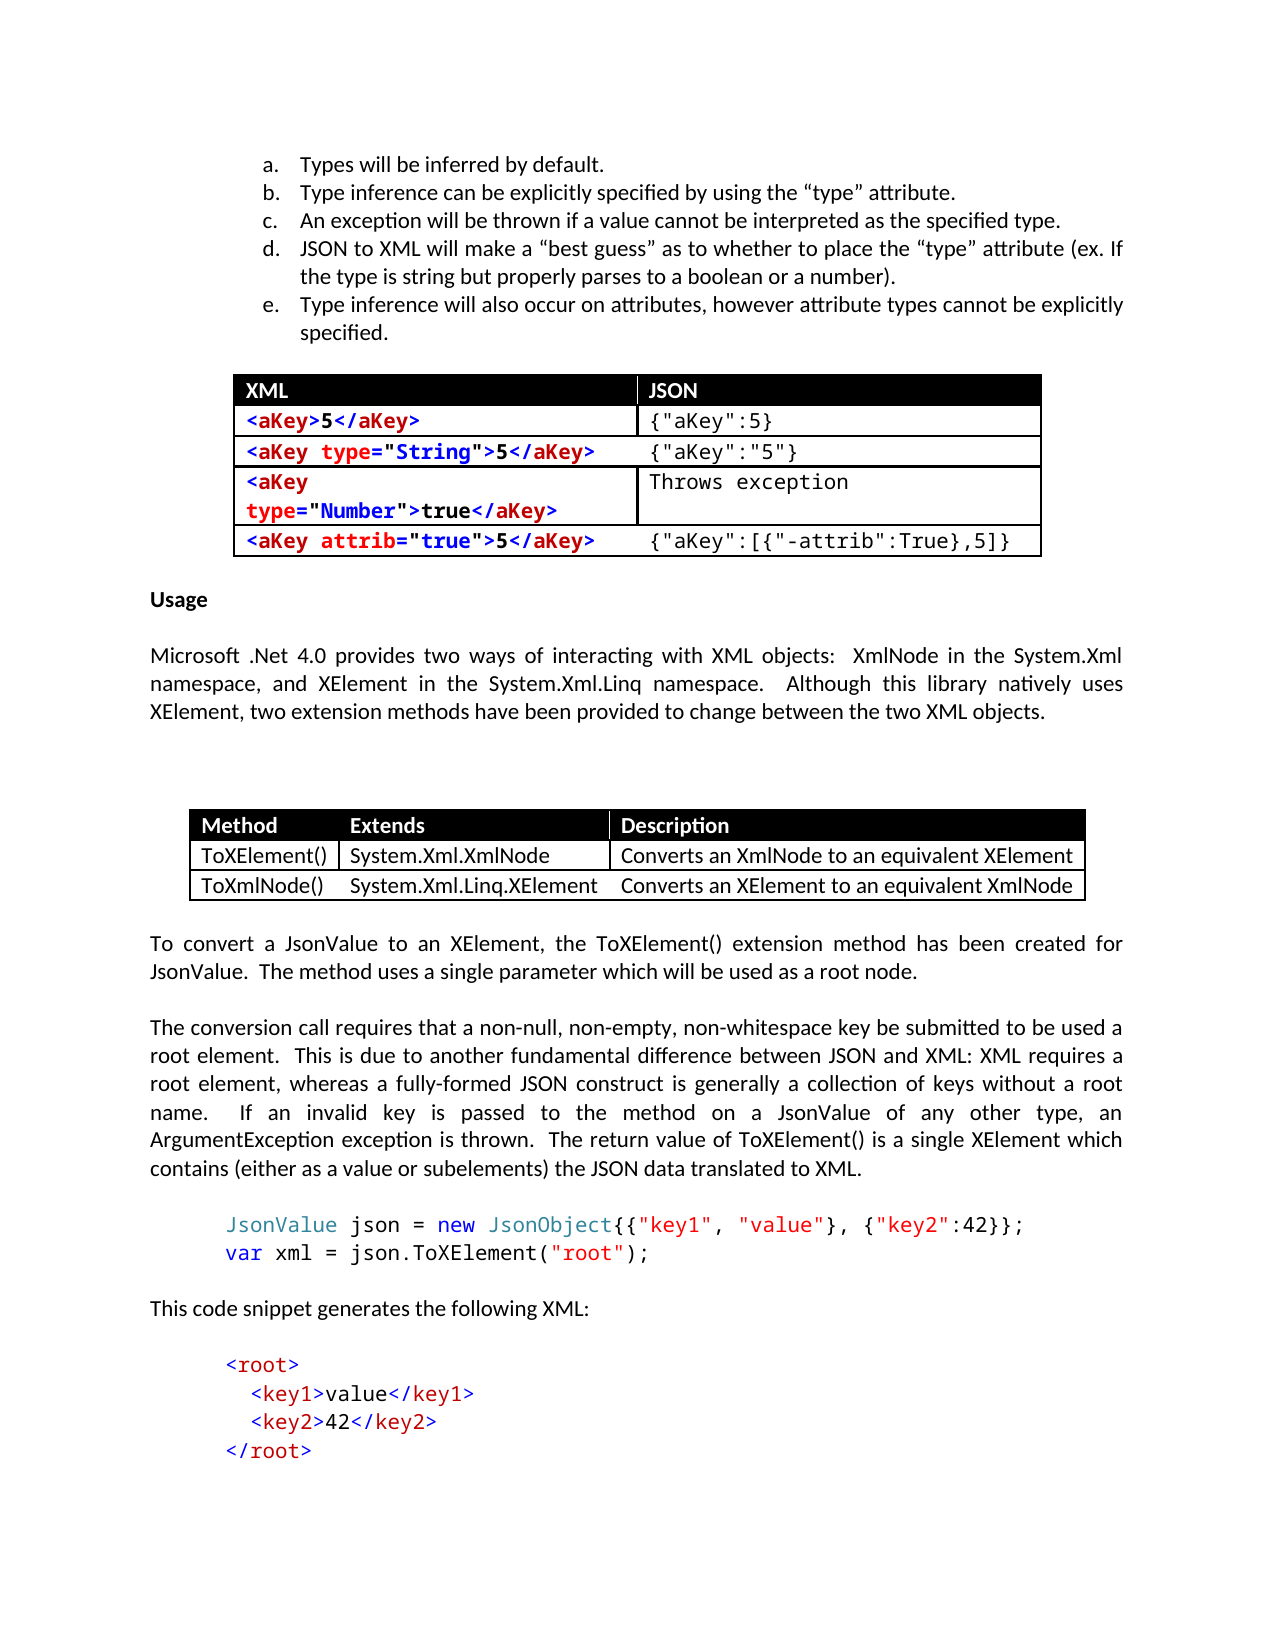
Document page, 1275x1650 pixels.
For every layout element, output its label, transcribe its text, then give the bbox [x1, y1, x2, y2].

text <key2>42</key2> [225, 1407, 1125, 1436]
text This code snippet generates the following XML: [150, 1294, 1125, 1323]
list Types will be inferred by default. [262, 150, 1125, 178]
table_header Method [191, 811, 339, 839]
list JSON to XML will make a “best guess” as to whether to place the “type” attribute (ex. If the type is string but properly parses to a boolean or a number). [262, 234, 1125, 290]
table_cell {"aKey":[{"-attrib":True},5]} [638, 526, 1040, 555]
table_header XML [235, 376, 637, 404]
list An exception will be thrown if a value cannot be interpreted as the specified type. [262, 206, 1125, 234]
table_cell Converts an XElement to an equivalent XmlNode [610, 871, 1084, 899]
text Usage [150, 585, 1125, 613]
list Type inference can be explicitly specified by using the “type” attribute. [262, 178, 1125, 206]
table_cell {"aKey":"5"} [638, 437, 1040, 465]
list Type inference will also occur on attributes, however attribute types cannot be explicitly specified. [262, 290, 1125, 346]
table_cell {"aKey":5} [639, 406, 1040, 435]
table_header JSON [638, 376, 1040, 404]
table_cell Throws exception [639, 468, 1040, 524]
text <root> [225, 1351, 1125, 1379]
text JsonValue json = new JsonObject{{"key1", "value"}, {"key2":42}}; [225, 1210, 1125, 1238]
text Microsoft .Net 4.0 provides two ways of interacting with XML objects: XmlNode in the System.Xml namespace, and XElement in the System.Xml.Linq namespace. Although this library natively uses XElement, two extension methods have been provided to change between the two XML objects. [150, 641, 1125, 725]
table_cell ToXElement() [191, 841, 338, 869]
table_cell System.Xml.Linq.XElement [339, 871, 609, 899]
table_cell Converts an XmlNode to an equivalent XElement [611, 841, 1084, 869]
table_cell <aKey>5</aKey> [235, 406, 636, 435]
text To convert a JsonValue to an XElement, the ToXElement() extension method has been created for JsonValue. The method uses a single parameter which will be used as a root node. [150, 929, 1125, 986]
table_header Description [610, 811, 1084, 839]
table_cell ToXmlNode() [191, 871, 339, 899]
table_header Extends [339, 811, 609, 839]
table_cell <aKey type="Number">true</aKey> [235, 468, 636, 524]
table_cell System.Xml.XmlNode [340, 841, 609, 869]
text var xml = json.ToXElement("root"); [225, 1238, 1125, 1267]
table_cell <aKey type="String">5</aKey> [235, 437, 637, 465]
table_cell <aKey attrib="true">5</aKey> [235, 526, 637, 555]
text <key1>value</key1> [225, 1379, 1125, 1407]
text </root> [225, 1436, 1125, 1464]
